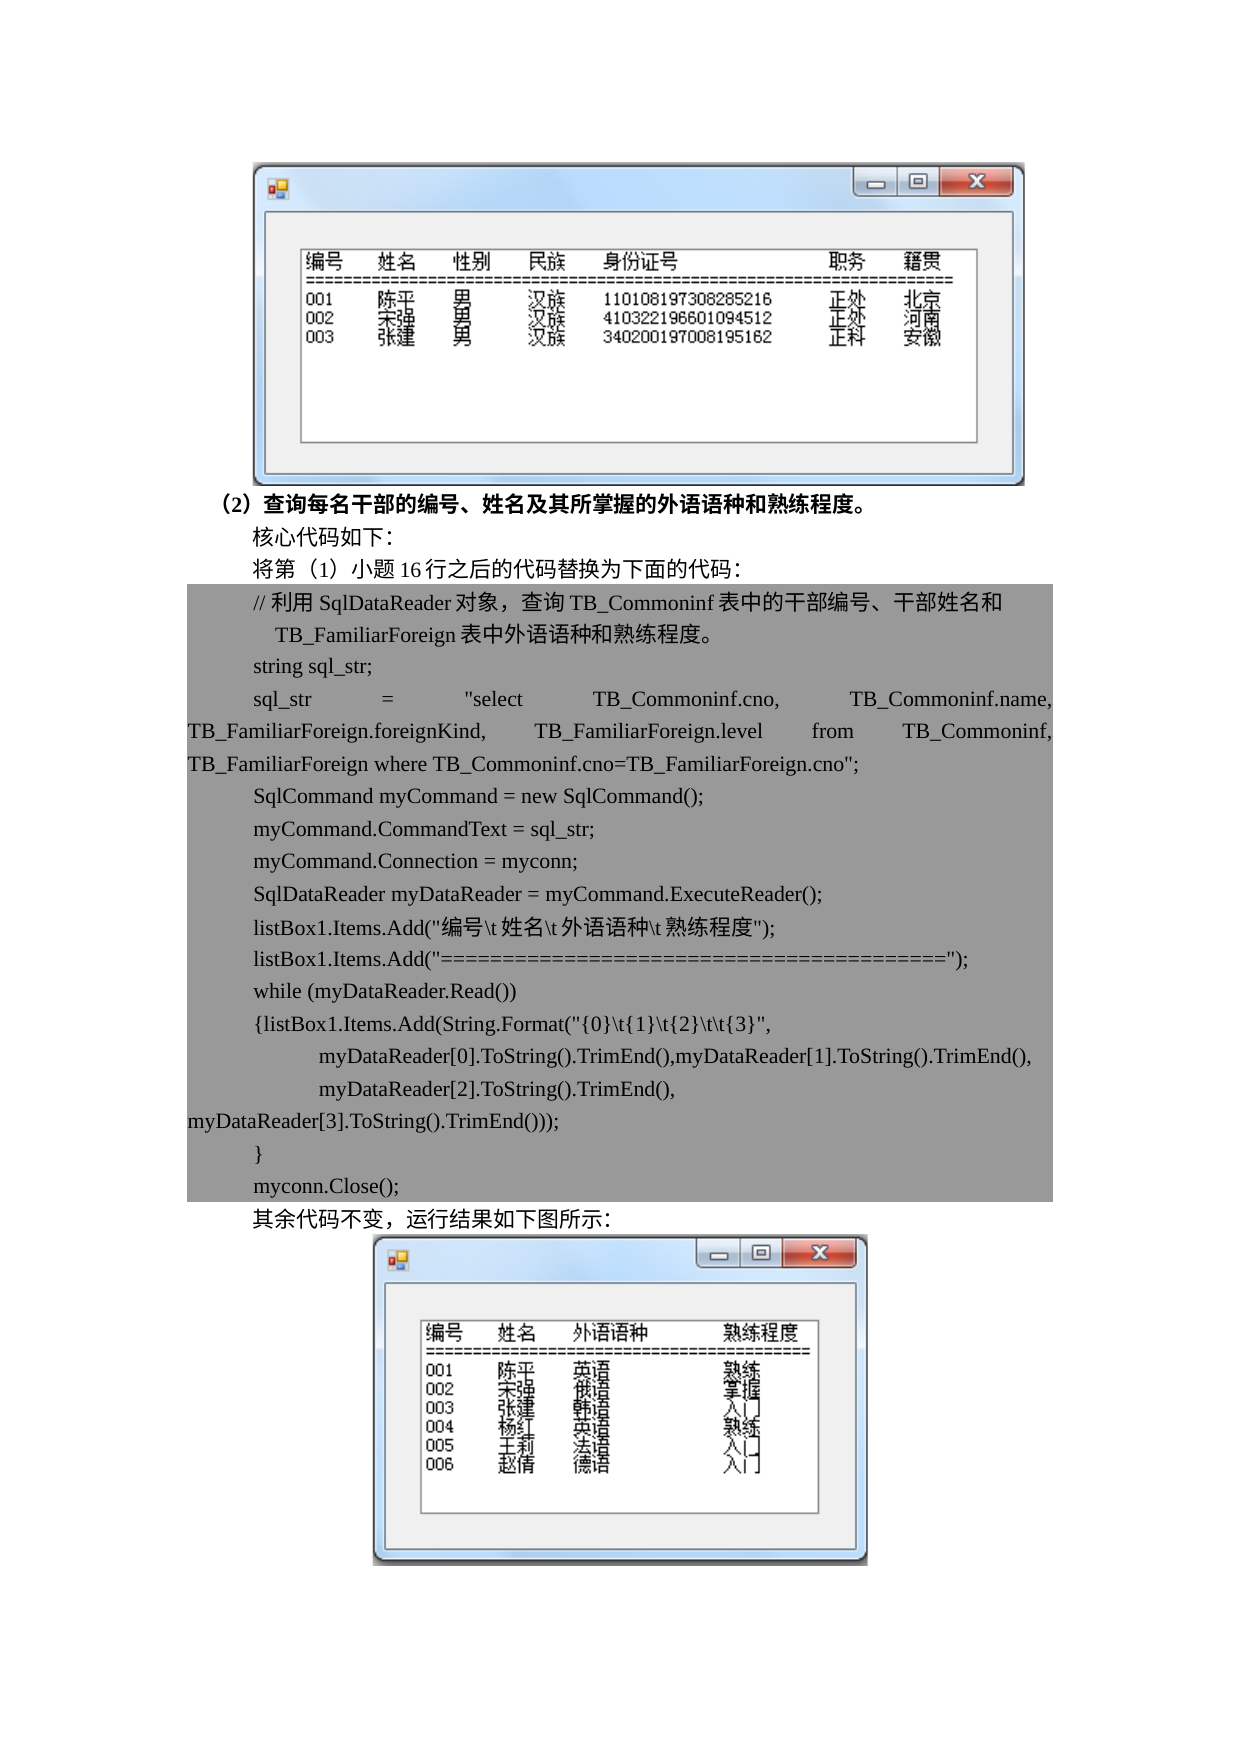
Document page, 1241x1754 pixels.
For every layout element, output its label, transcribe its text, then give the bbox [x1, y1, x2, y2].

text // 利用SqlDataReader对象，查询TB_Commoninf表中的干部编号、干部姓名和 [187, 584, 1053, 617]
text 其余代码不变，运行结果如下图所示： [187, 1202, 1053, 1234]
text myCommand.Connection = myconn; [187, 844, 1053, 877]
text SqlCommand myCommand = new SqlCommand(); [187, 779, 1053, 812]
text TB_FamiliarForeign表中外语语种和熟练程度。 [187, 617, 1053, 649]
text 将第（1）小题16行之后的代码替换为下面的代码： [187, 552, 1053, 584]
text } [187, 1137, 1053, 1169]
text （2）查询每名干部的编号、姓名及其所掌握的外语语种和熟练程度。 [187, 487, 1053, 519]
text string sql_str; [187, 649, 1053, 682]
text listBox1.Items.Add("编号\t姓名\t外语语种\t熟练程度"); [187, 909, 1053, 942]
text SqlDataReader myDataReader = myCommand.ExecuteReader(); [187, 877, 1053, 909]
picture [252, 162, 1025, 486]
text myDataReader[0].ToString().TrimEnd(),myDataReader[1].ToString().TrimEnd(), [187, 1039, 1053, 1072]
picture [372, 1234, 868, 1566]
text 核心代码如下： [187, 519, 1053, 552]
text listBox1.Items.Add("========================================="); [187, 942, 1053, 974]
text myconn.Close(); [187, 1169, 1053, 1202]
text sql_str = "select TB_Commoninf.cno, TB_Commoninf.name, TB_FamiliarForeign.foreignKind, TB_FamiliarForeign.level from TB_Commoninf, TB_FamiliarForeign where TB_Commoninf.cno=TB_FamiliarForeign.cno"; [187, 682, 1053, 779]
text {listBox1.Items.Add(String.Format("{0}\t{1}\t{2}\t\t{3}", [187, 1007, 1053, 1039]
text while (myDataReader.Read()) [187, 974, 1053, 1007]
text myCommand.CommandText = sql_str; [187, 812, 1053, 844]
text myDataReader[2].ToString().TrimEnd(), myDataReader[3].ToString().TrimEnd())); [187, 1072, 1053, 1137]
